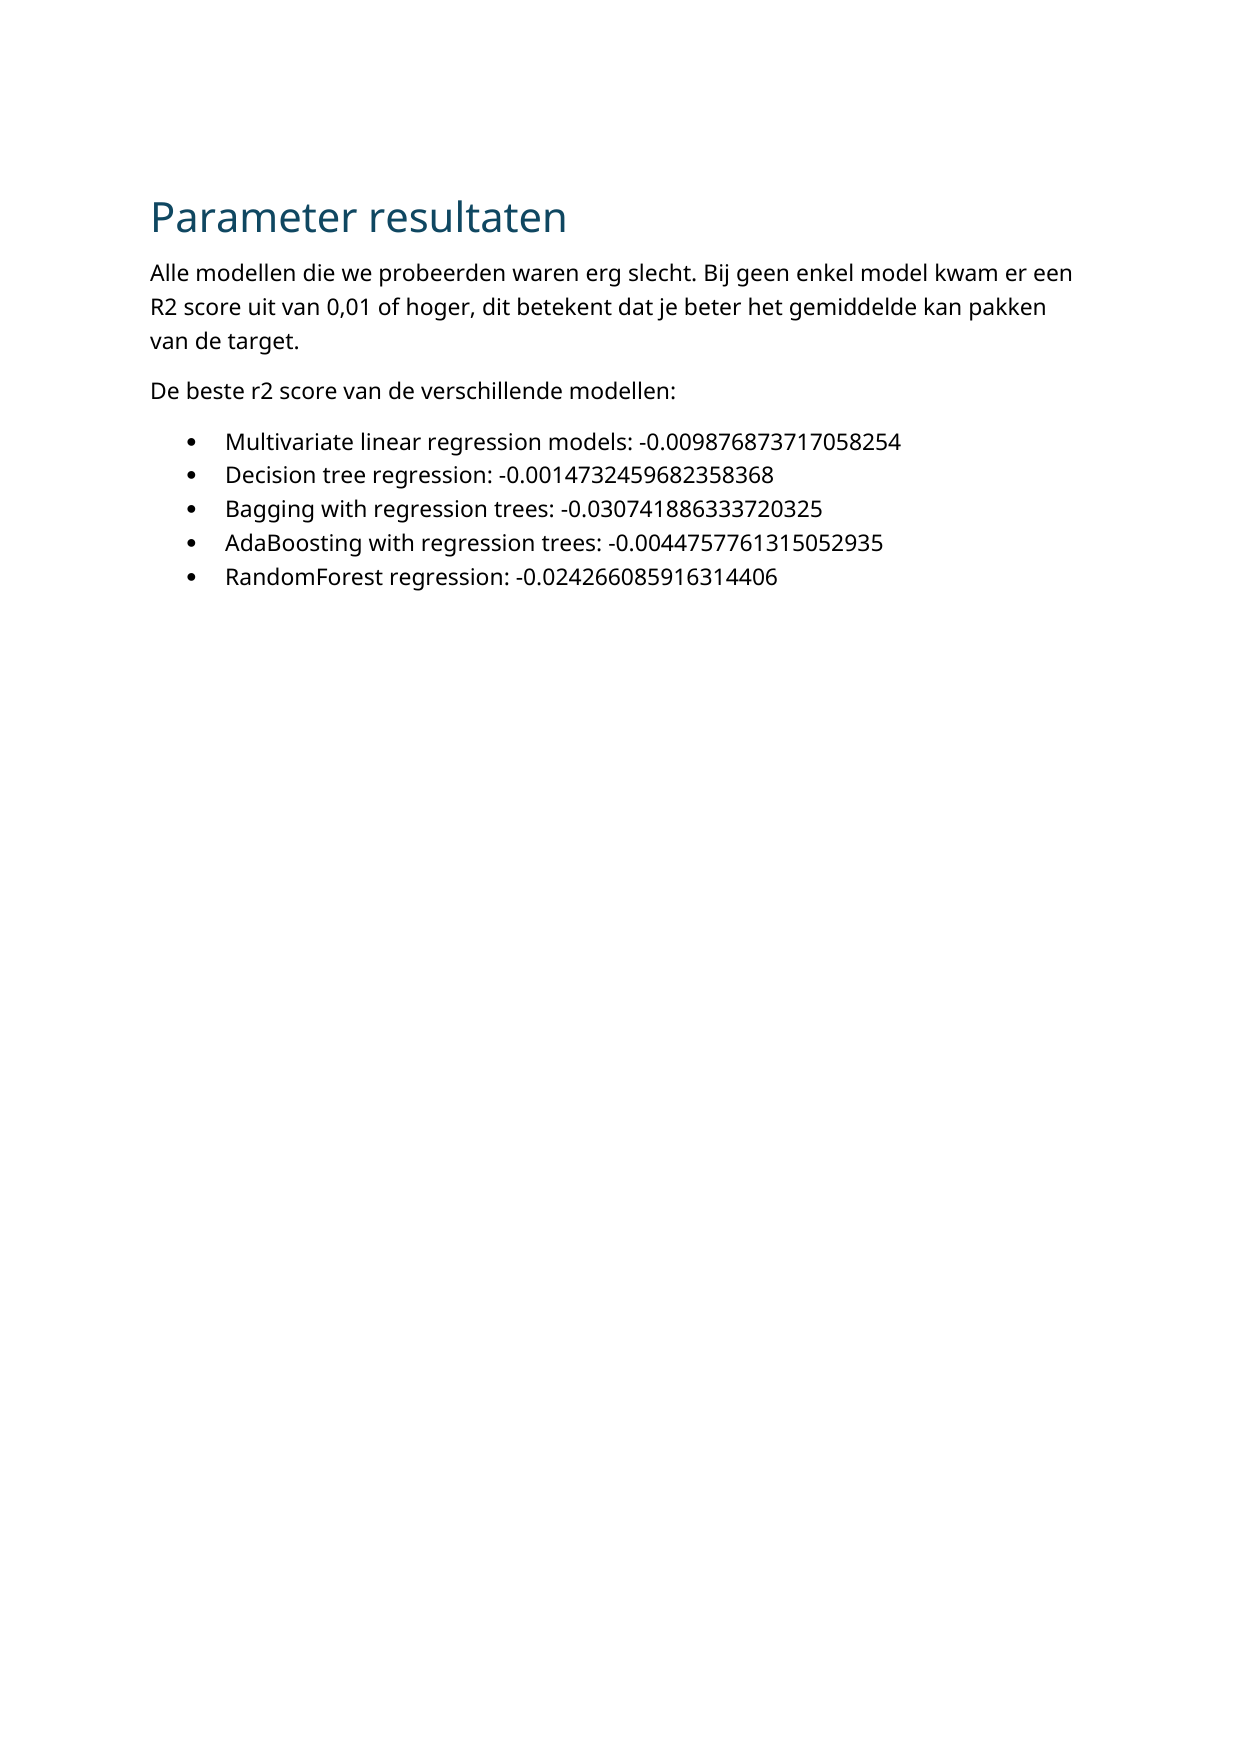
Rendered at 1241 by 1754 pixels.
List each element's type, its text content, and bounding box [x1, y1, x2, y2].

text Alle modellen die we probeerden waren erg slecht. Bij geen enkel model kwam er een R2 score uit van 0,01 of hoger, dit betekent dat je beter het gemiddelde kan pakken van de target. [150, 257, 1090, 356]
list Bagging with regression trees: -0.030741886333720325 [187, 493, 1090, 524]
list RandomForest regression: -0.024266085916314406 [187, 560, 1090, 592]
text De beste r2 score van de verschillende modellen: [150, 375, 1090, 406]
list Multivariate linear regression models: -0.009876873717058254 [187, 425, 1090, 457]
list Decision tree regression: -0.0014732459682358368 [187, 459, 1090, 490]
subtitle Parameter resultaten [150, 187, 1090, 244]
list AdaBoosting with regression trees: -0.0044757761315052935 [187, 527, 1090, 558]
